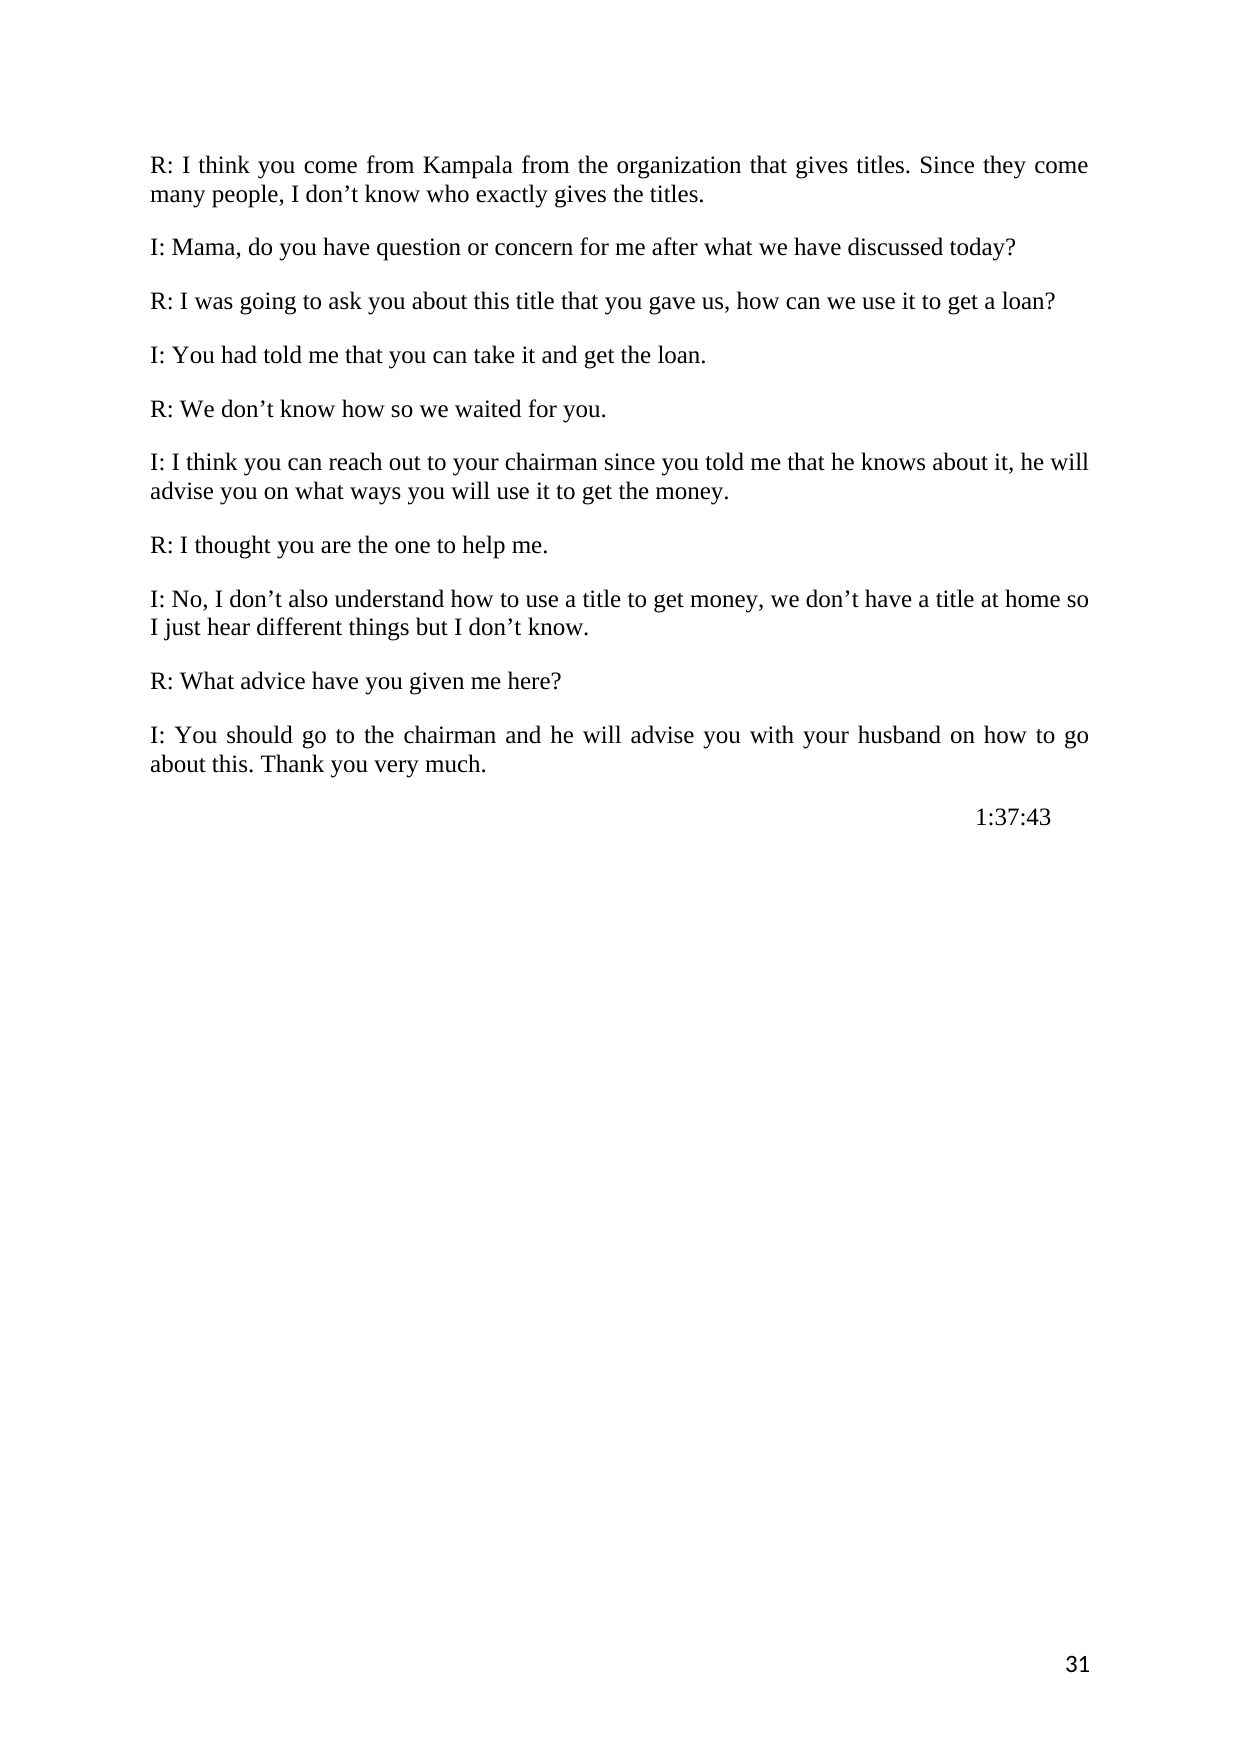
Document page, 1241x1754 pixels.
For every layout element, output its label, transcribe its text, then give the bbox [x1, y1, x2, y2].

text R: We don’t know how so we waited for you. [150, 394, 1090, 422]
text I: You should go to the chairman and he will advise you with your husband on how to go about this. Thank you very much. [150, 720, 1090, 777]
text I: You had told me that you can take it and get the loan. [150, 340, 1090, 369]
text 1:37:43 [975, 802, 1090, 831]
text R: I think you come from Kampala from the organization that gives titles. Since they come many people, I don’t know who exactly gives the titles. [150, 150, 1090, 207]
text I: I think you can reach out to your chairman since you told me that he knows about it, he will advise you on what ways you will use it to get the money. [150, 447, 1090, 505]
text R: I was going to ask you about this title that you gave us, how can we use it to get a loan? [150, 286, 1090, 315]
text R: I thought you are the one to help me. [150, 530, 1090, 559]
text I: No, I don’t also understand how to use a title to get money, we don’t have a title at home so I just hear different things but I don’t know. [150, 584, 1090, 641]
text R: What advice have you given me here? [150, 666, 1090, 695]
text I: Mama, do you have question or concern for me after what we have discussed today? [150, 232, 1090, 261]
